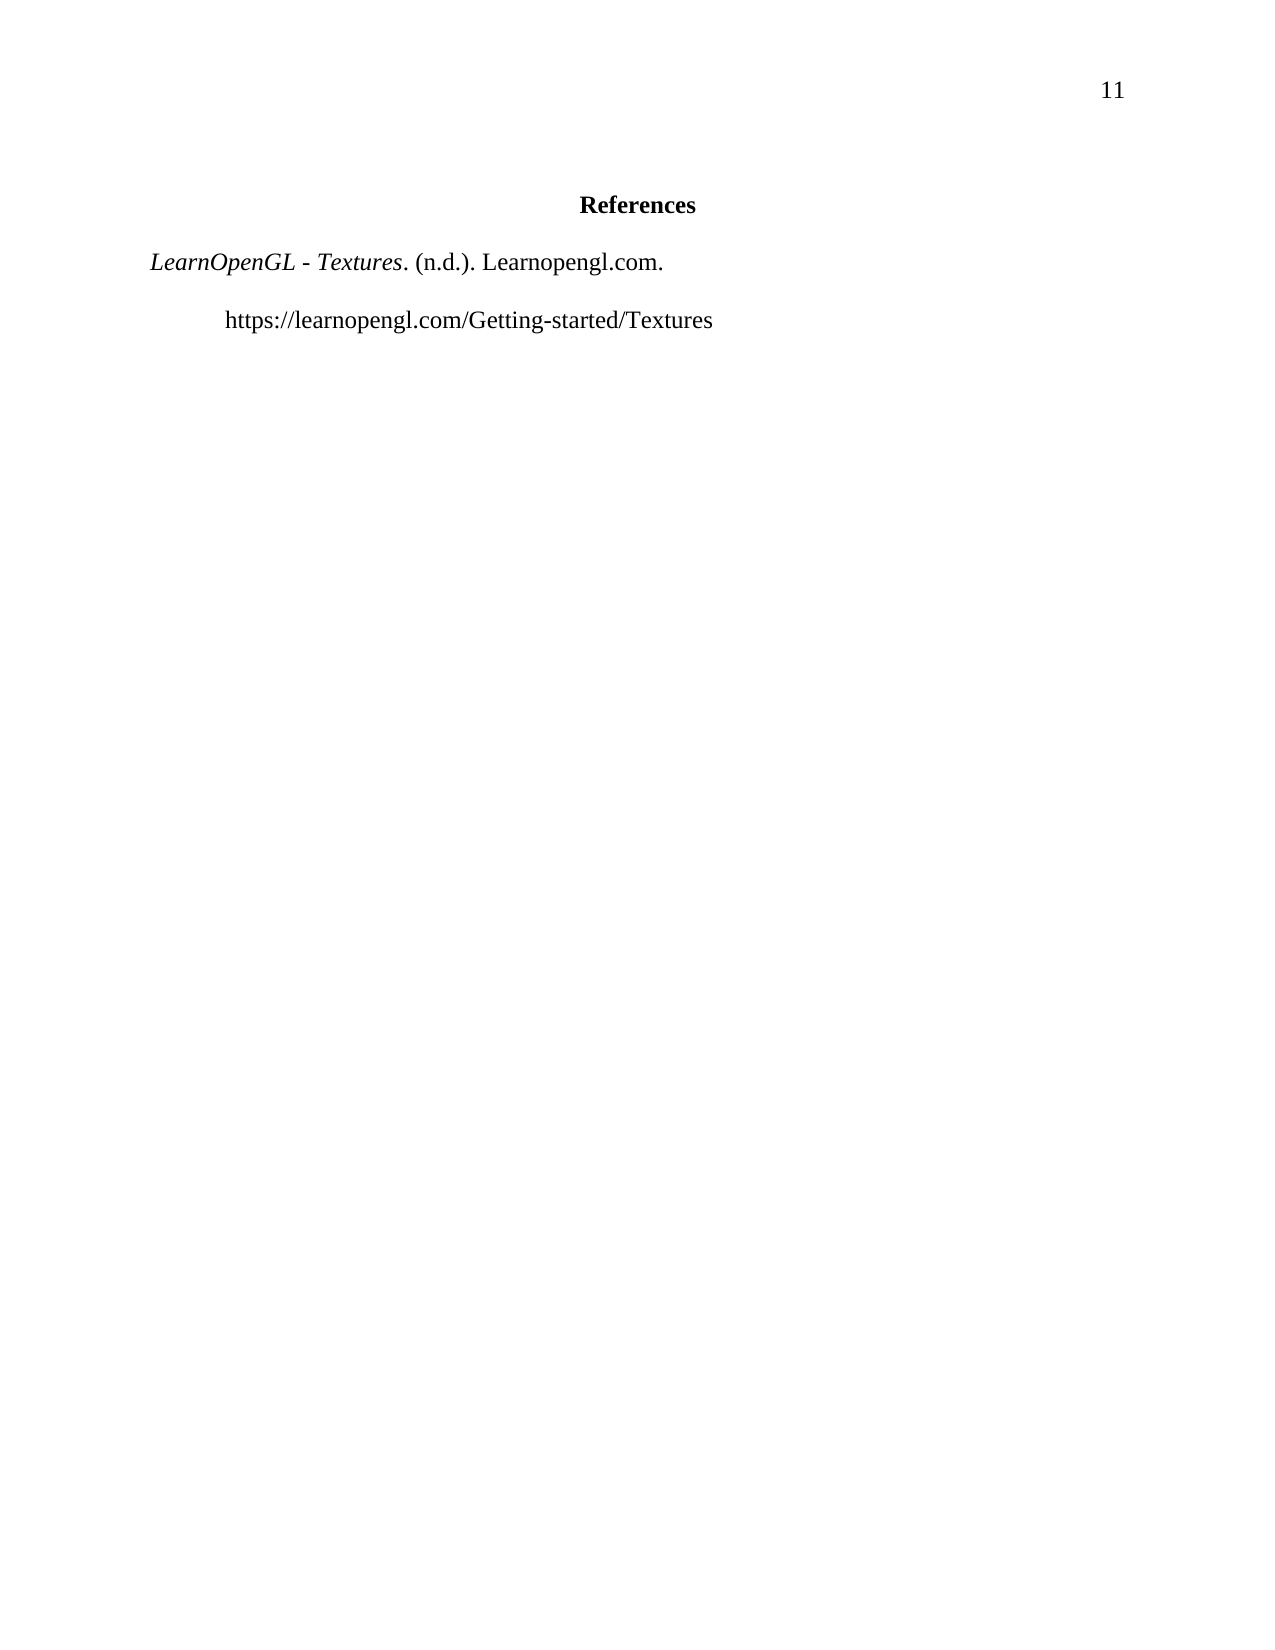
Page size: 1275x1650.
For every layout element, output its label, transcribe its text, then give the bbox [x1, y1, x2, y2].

text References [150, 190, 1125, 219]
text LearnOpenGL - Textures. (n.d.). Learnopengl.com. https://learnopengl.com/Getting-started/Textures [150, 247, 1125, 334]
